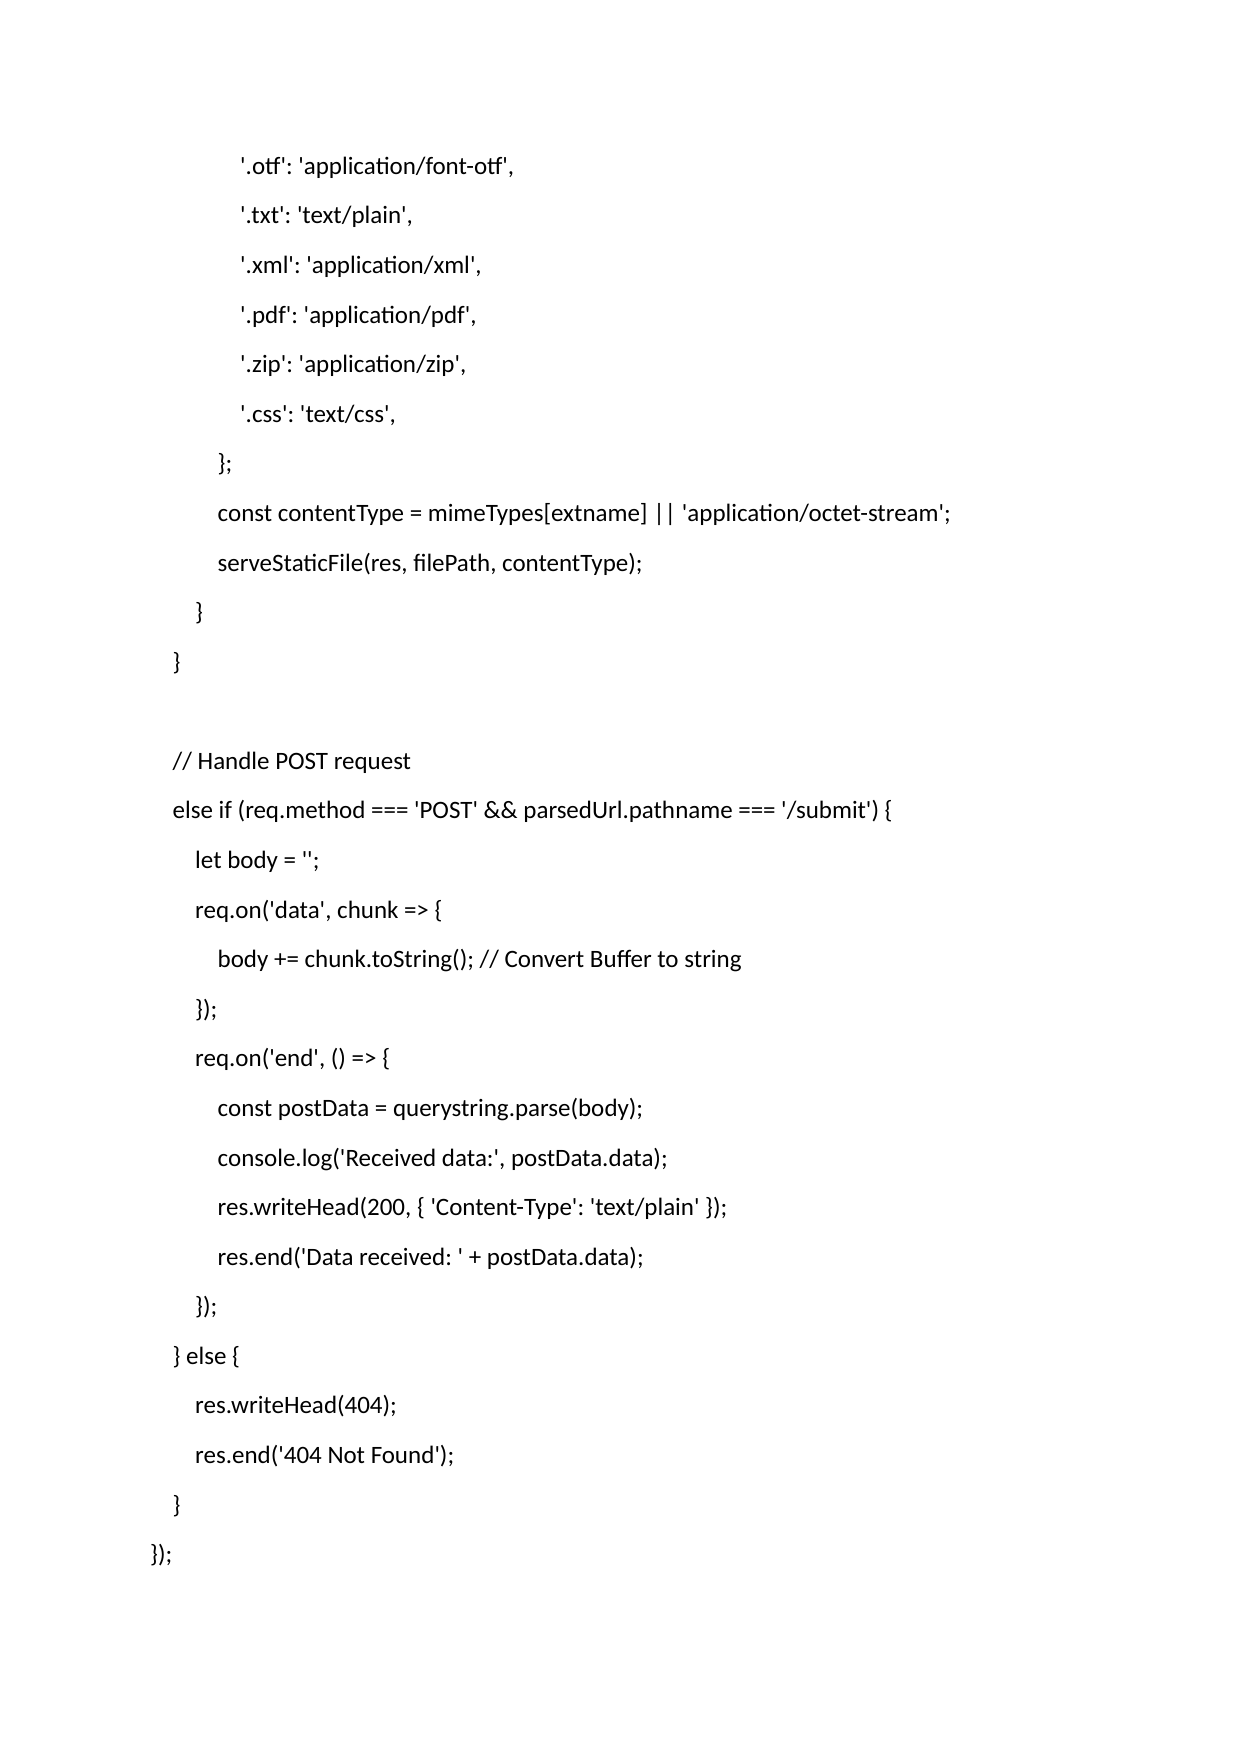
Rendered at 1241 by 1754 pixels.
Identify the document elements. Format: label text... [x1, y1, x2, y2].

text '.zip': 'application/zip', [150, 348, 1090, 379]
text '.xml': 'application/xml', [150, 249, 1090, 280]
text }); [150, 993, 1090, 1023]
text '.css': 'text/css', [150, 398, 1090, 428]
text const contentType = mimeTypes[extname] || 'application/octet-stream'; [150, 497, 1090, 528]
text console.log('Received data:', postData.data); [150, 1142, 1090, 1172]
text } [150, 596, 1090, 627]
text } else { [150, 1340, 1090, 1371]
text '.txt': 'text/plain', [150, 199, 1090, 230]
text req.on('end', () => { [150, 1042, 1090, 1073]
text '.pdf': 'application/pdf', [150, 299, 1090, 329]
text '.otf': 'application/font-otf', [150, 150, 1090, 181]
text }; [150, 447, 1090, 478]
text res.end('Data received: ' + postData.data); [150, 1241, 1090, 1271]
text body += chunk.toString(); // Convert Buffer to string [150, 943, 1090, 974]
text const postData = querystring.parse(body); [150, 1092, 1090, 1123]
text } [150, 646, 1090, 676]
text serveStaticFile(res, filePath, contentType); [150, 547, 1090, 577]
text let body = ''; [150, 844, 1090, 875]
text } [150, 1489, 1090, 1519]
text }); [150, 1290, 1090, 1321]
text else if (req.method === 'POST' && parsedUrl.pathname === '/submit') { [150, 794, 1090, 825]
text // Handle POST request [150, 745, 1090, 776]
text res.writeHead(200, { 'Content-Type': 'text/plain' }); [150, 1191, 1090, 1222]
text res.end('404 Not Found'); [150, 1439, 1090, 1470]
text res.writeHead(404); [150, 1389, 1090, 1420]
text }); [150, 1538, 1090, 1569]
text req.on('data', chunk => { [150, 894, 1090, 924]
